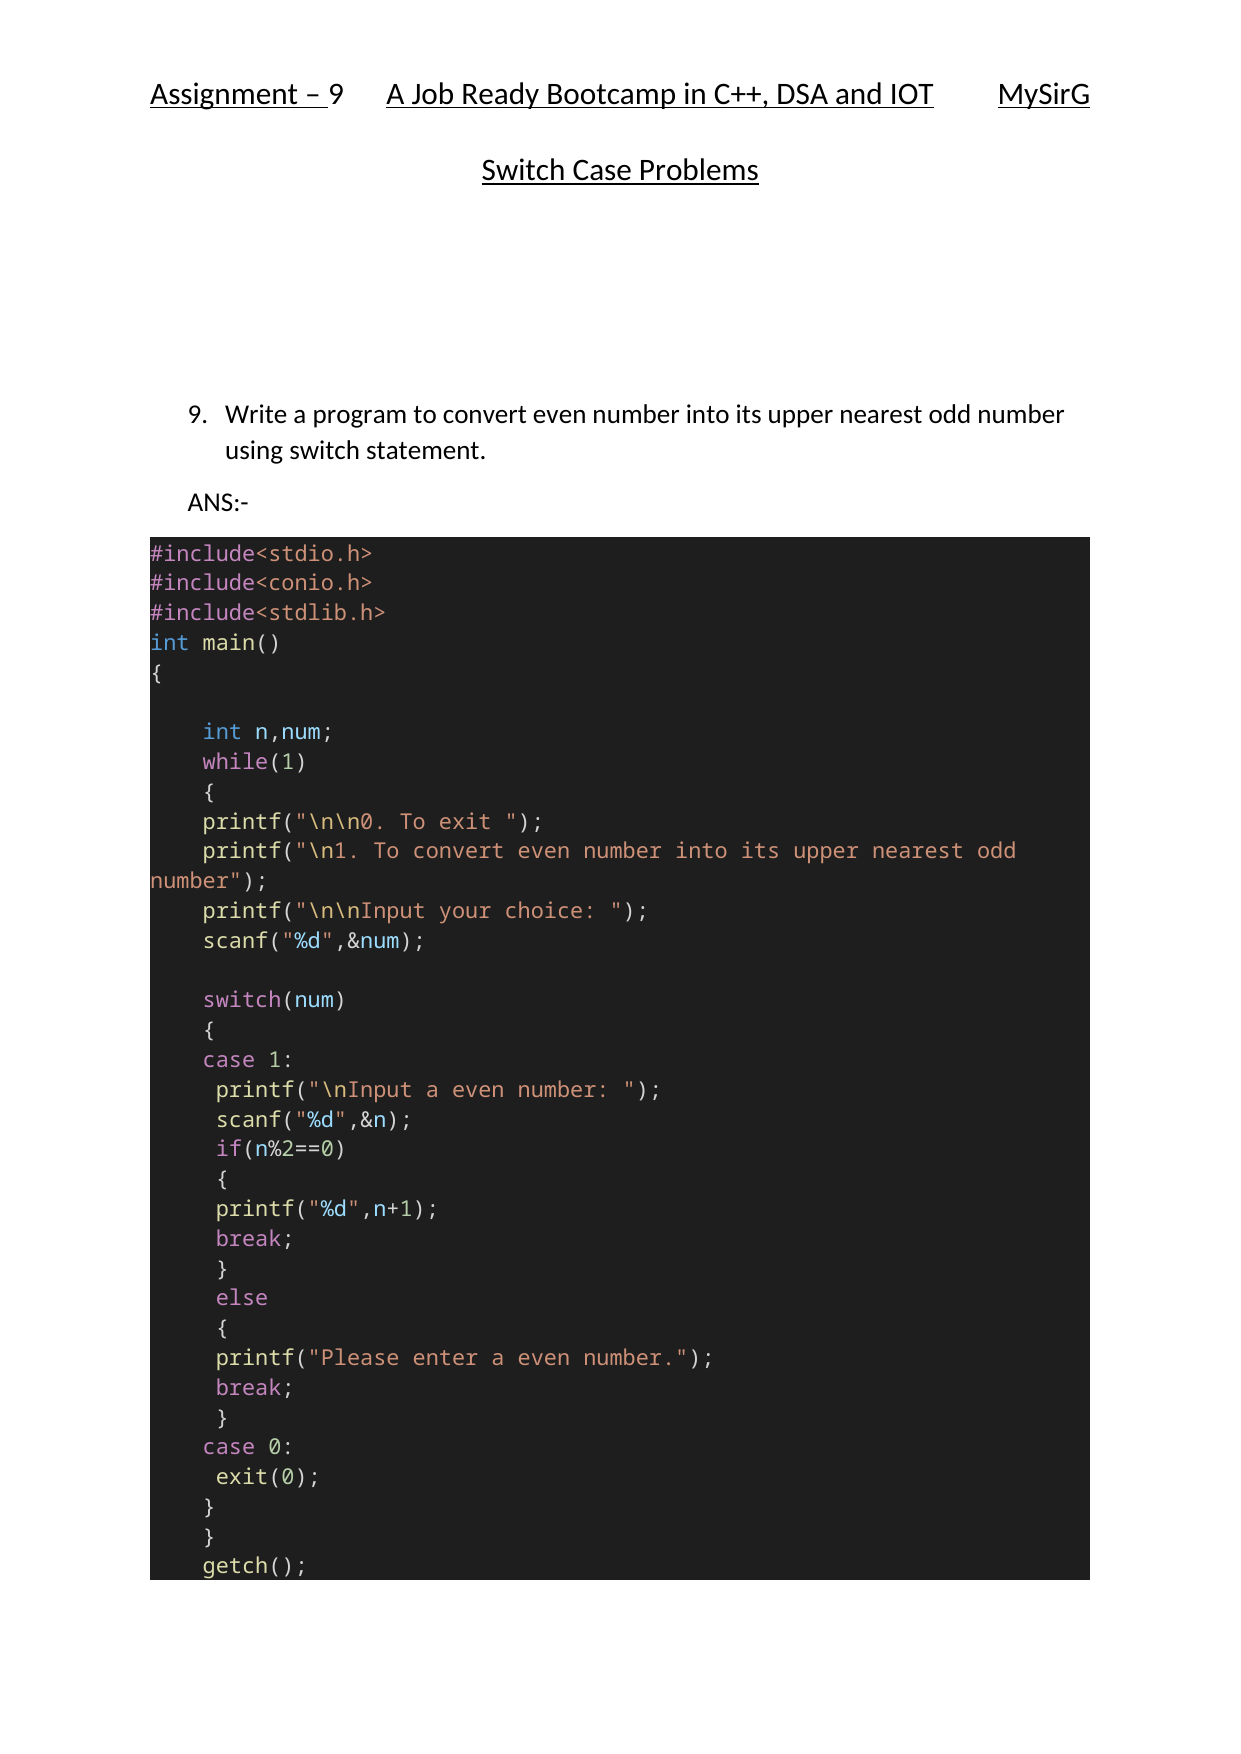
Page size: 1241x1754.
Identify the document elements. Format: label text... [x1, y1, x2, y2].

text if(n%2==0) [150, 1133, 1090, 1163]
text { [150, 1163, 1090, 1193]
text } [150, 1252, 1090, 1282]
text while(1) [150, 746, 1090, 776]
text int main() [150, 627, 1090, 657]
text else [150, 1282, 1090, 1312]
text { [150, 1014, 1090, 1044]
text printf("\n\nInput your choice: "); [150, 895, 1090, 925]
text scanf("%d",&n); [150, 1103, 1090, 1133]
text } [150, 1401, 1090, 1431]
text int n,num; [150, 716, 1090, 746]
text #include<stdio.h> [150, 537, 1090, 567]
list Write a program to convert even number into its upper nearest odd number using switch statement. [187, 397, 1090, 466]
text { [150, 1312, 1090, 1342]
text { [150, 776, 1090, 806]
text case 1: [150, 1044, 1090, 1074]
text switch(num) [150, 984, 1090, 1014]
text printf("\n1. To convert even number into its upper nearest odd number"); [150, 835, 1090, 895]
text printf("%d",n+1); [150, 1193, 1090, 1223]
text printf("Please enter a even number."); [150, 1342, 1090, 1372]
text exit(0); [150, 1461, 1090, 1491]
text ANS:- [187, 485, 1090, 518]
text case 0: [150, 1431, 1090, 1461]
text getch(); [150, 1550, 1090, 1580]
text #include<stdlib.h> [150, 597, 1090, 627]
text } [150, 1491, 1090, 1521]
text break; [150, 1372, 1090, 1401]
text printf("\n\n0. To exit "); [150, 806, 1090, 835]
text break; [150, 1223, 1090, 1252]
text printf("\nInput a even number: "); [150, 1074, 1090, 1103]
text } [150, 1521, 1090, 1550]
text #include<conio.h> [150, 567, 1090, 597]
text scanf("%d",&num); [150, 925, 1090, 954]
text { [150, 657, 1090, 686]
